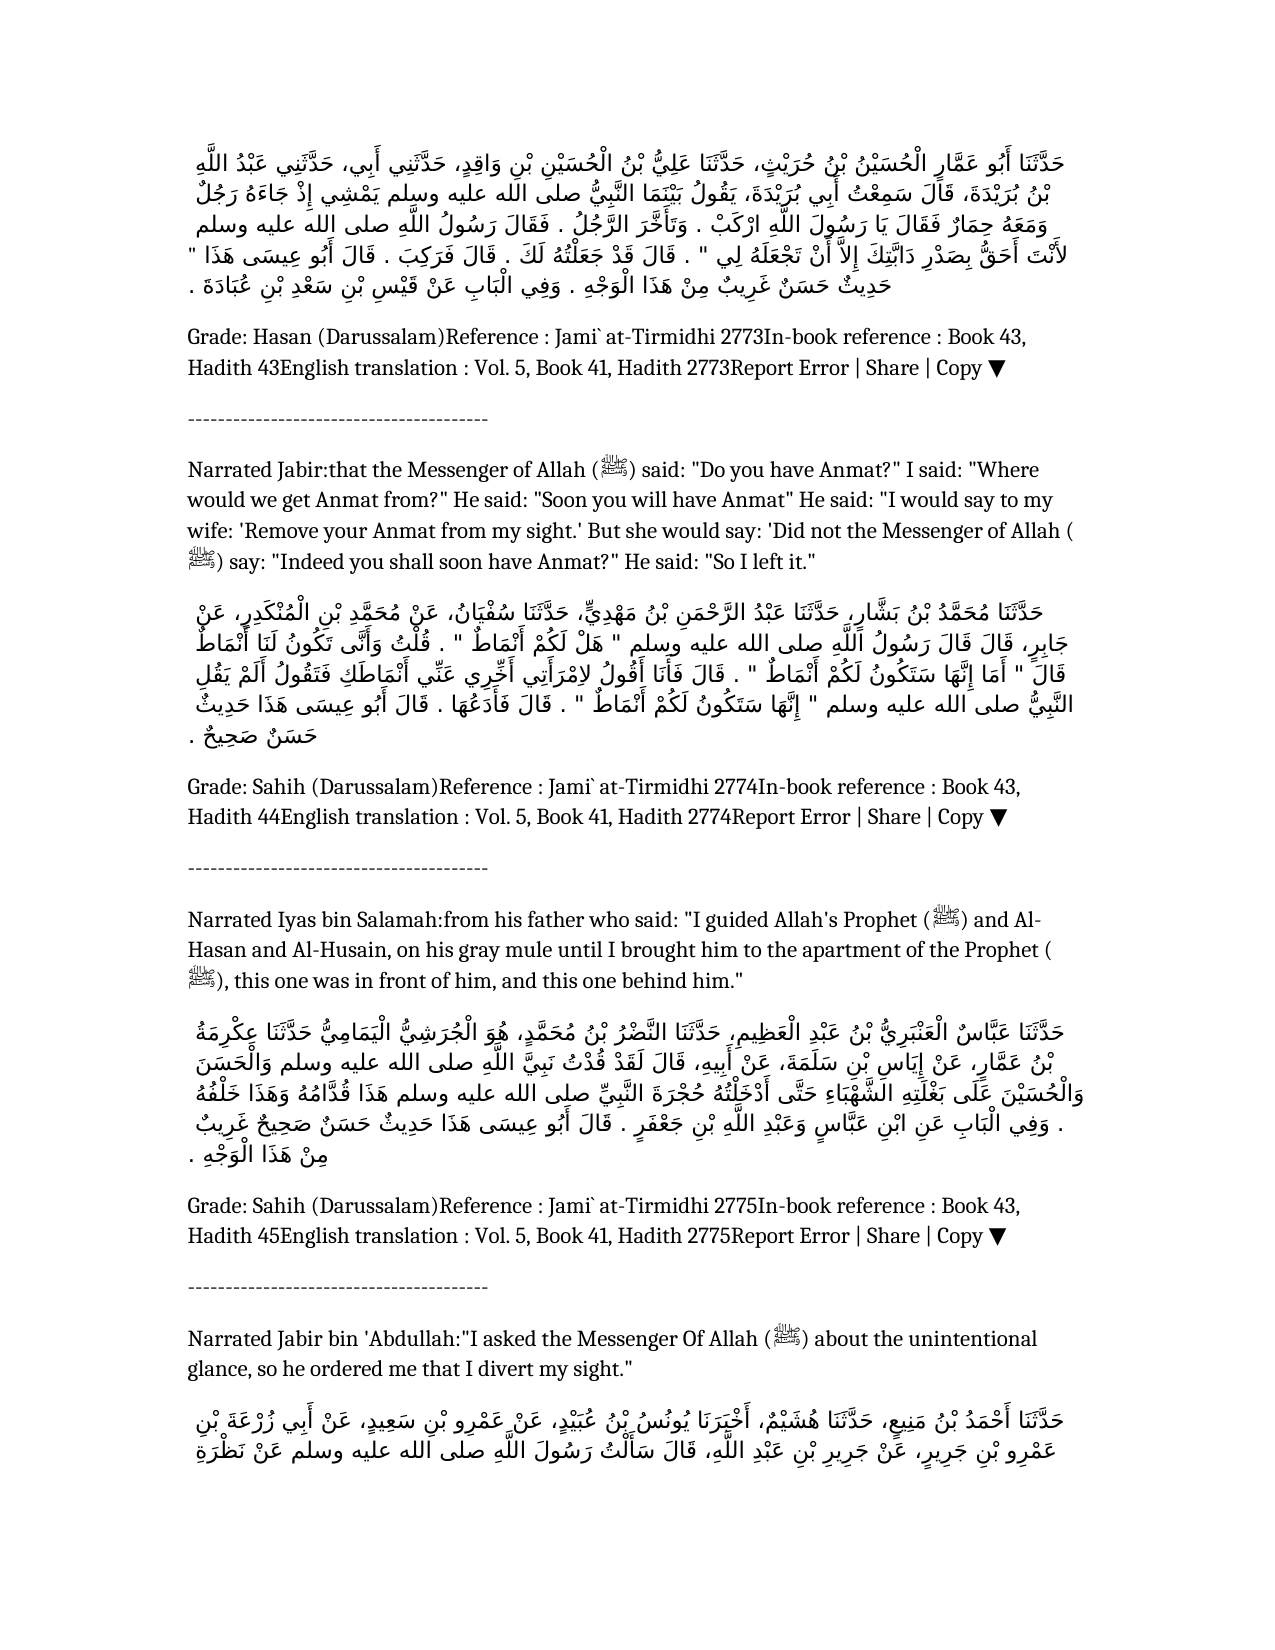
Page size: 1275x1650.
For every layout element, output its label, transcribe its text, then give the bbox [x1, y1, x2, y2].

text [187, 1407, 1087, 1464]
text ---------------------------------------- [187, 855, 1087, 881]
text حَدَّثَنَا أَبُو عَمَّارٍ الْحُسَيْنُ بْنُ حُرَيْثٍ، حَدَّثَنَا عَلِيُّ بْنُ الْحُسَيْنِ بْنِ وَاقِدٍ، حَدَّثَنِي أَبِي، حَدَّثَنِي عَبْدُ اللَّهِ بْنُ بُرَيْدَةَ، قَالَ سَمِعْتُ أَبِي بُرَيْدَةَ، يَقُولُ بَيْنَمَا النَّبِيُّ صلى الله عليه وسلم يَمْشِي إِذْ جَاءَهُ رَجُلٌ وَمَعَهُ حِمَارٌ فَقَالَ يَا رَسُولَ اللَّهِ ارْكَبْ ‏.‏ وَتَأَخَّرَ الرَّجُلُ ‏.‏ فَقَالَ رَسُولُ اللَّهِ صلى الله عليه وسلم ‏ "‏ لأَنْتَ أَحَقُّ بِصَدْرِ دَابَّتِكَ إِلاَّ أَنْ تَجْعَلَهُ لِي ‏"‏ ‏.‏ قَالَ قَدْ جَعَلْتُهُ لَكَ ‏.‏ قَالَ فَرَكِبَ ‏.‏ قَالَ أَبُو عِيسَى هَذَا حَدِيثٌ حَسَنٌ غَرِيبٌ مِنْ هَذَا الْوَجْهِ ‏.‏ وَفِي الْبَابِ عَنْ قَيْسِ بْنِ سَعْدِ بْنِ عُبَادَةَ ‏.‏ [187, 150, 1087, 299]
text Grade: Hasan (Darussalam)Reference : Jami` at-Tirmidhi 2773In-book reference : Book 43, Hadith 43English translation : Vol. 5, Book 41, Hadith 2773Report Error | Share | Copy ▼ [187, 324, 1087, 381]
text حَدَّثَنَا عَبَّاسٌ الْعَنْبَرِيُّ بْنُ عَبْدِ الْعَظِيمِ، حَدَّثَنَا النَّضْرُ بْنُ مُحَمَّدٍ، هُوَ الْجُرَشِيُّ الْيَمَامِيُّ حَدَّثَنَا عِكْرِمَةُ بْنُ عَمَّارٍ، عَنْ إِيَاسِ بْنِ سَلَمَةَ، عَنْ أَبِيهِ، قَالَ لَقَدْ قُدْتُ نَبِيَّ اللَّهِ صلى الله عليه وسلم وَالْحَسَنَ وَالْحُسَيْنَ عَلَى بَغْلَتِهِ الشَّهْبَاءِ حَتَّى أَدْخَلْتُهُ حُجْرَةَ النَّبِيِّ صلى الله عليه وسلم هَذَا قُدَّامُهُ وَهَذَا خَلْفُهُ ‏.‏ وَفِي الْبَابِ عَنِ ابْنِ عَبَّاسٍ وَعَبْدِ اللَّهِ بْنِ جَعْفَرٍ ‏.‏ قَالَ أَبُو عِيسَى هَذَا حَدِيثٌ حَسَنٌ صَحِيحٌ غَرِيبٌ مِنْ هَذَا الْوَجْهِ ‏.‏ [187, 1019, 1087, 1168]
text ---------------------------------------- [187, 405, 1087, 432]
text Grade: Sahih (Darussalam)Reference : Jami` at-Tirmidhi 2775In-book reference : Book 43, Hadith 45English translation : Vol. 5, Book 41, Hadith 2775Report Error | Share | Copy ▼ [187, 1193, 1087, 1249]
text حَدَّثَنَا مُحَمَّدُ بْنُ بَشَّارٍ، حَدَّثَنَا عَبْدُ الرَّحْمَنِ بْنُ مَهْدِيٍّ، حَدَّثَنَا سُفْيَانُ، عَنْ مُحَمَّدِ بْنِ الْمُنْكَدِرِ، عَنْ جَابِرٍ، قَالَ قَالَ رَسُولُ اللَّهِ صلى الله عليه وسلم ‏"‏ هَلْ لَكُمْ أَنْمَاطٌ ‏"‏ ‏.‏ قُلْتُ وَأَنَّى تَكُونُ لَنَا أَنْمَاطٌ قَالَ ‏"‏ أَمَا إِنَّهَا سَتَكُونُ لَكُمْ أَنْمَاطٌ ‏"‏ ‏.‏ قَالَ فَأَنَا أَقُولُ لاِمْرَأَتِي أَخِّرِي عَنِّي أَنْمَاطَكِ فَتَقُولُ أَلَمْ يَقُلِ النَّبِيُّ صلى الله عليه وسلم ‏"‏ إِنَّهَا سَتَكُونُ لَكُمْ أَنْمَاطٌ ‏"‏ ‏.‏ قَالَ فَأَدَعُهَا ‏.‏ قَالَ أَبُو عِيسَى هَذَا حَدِيثٌ حَسَنٌ صَحِيحٌ ‏.‏ [187, 599, 1087, 749]
text Narrated Iyas bin Salamah:from his father who said: "I guided Allah's Prophet (ﷺ) and Al-Hasan and Al-Husain, on his gray mule until I brought him to the apartment of the Prophet (ﷺ), this one was in front of him, and this one behind him." [187, 906, 1087, 994]
text Narrated Jabir bin 'Abdullah:"I asked the Messenger Of Allah (ﷺ) about the unintentional glance, so he ordered me that I divert my sight." [187, 1325, 1087, 1382]
text ---------------------------------------- [187, 1274, 1087, 1300]
text Narrated Jabir:that the Messenger of Allah (ﷺ) said: "Do you have Anmat?" I said: "Where would we get Anmat from?" He said: "Soon you will have Anmat" He said: "I would say to my wife: 'Remove your Anmat from my sight.' But she would say: 'Did not the Messenger of Allah (ﷺ) say: "Indeed you shall soon have Anmat?" He said: "So I left it." [187, 456, 1087, 575]
text Grade: Sahih (Darussalam)Reference : Jami` at-Tirmidhi 2774In-book reference : Book 43, Hadith 44English translation : Vol. 5, Book 41, Hadith 2774Report Error | Share | Copy ▼ [187, 773, 1087, 830]
